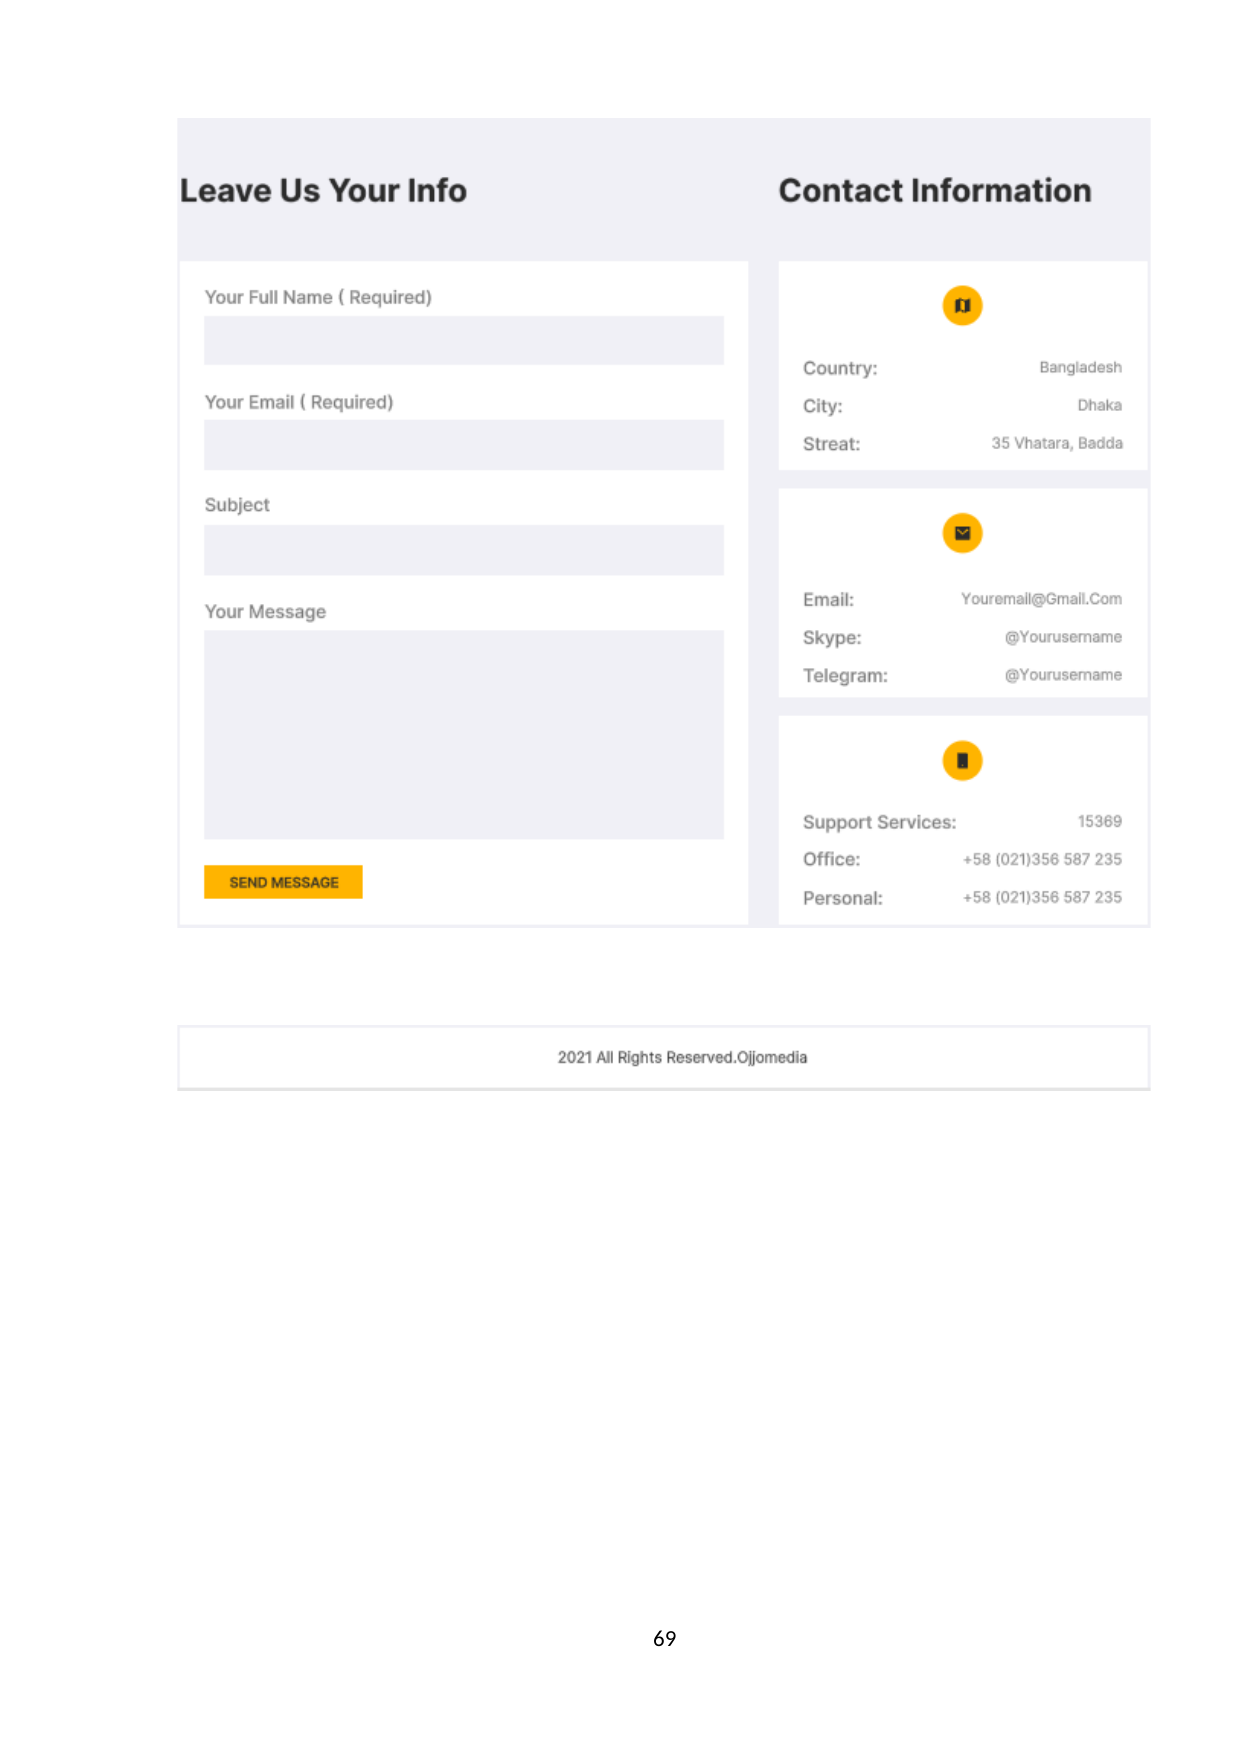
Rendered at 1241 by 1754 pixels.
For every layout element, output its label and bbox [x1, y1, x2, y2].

picture [177, 1025, 1151, 1091]
picture [177, 118, 1151, 928]
